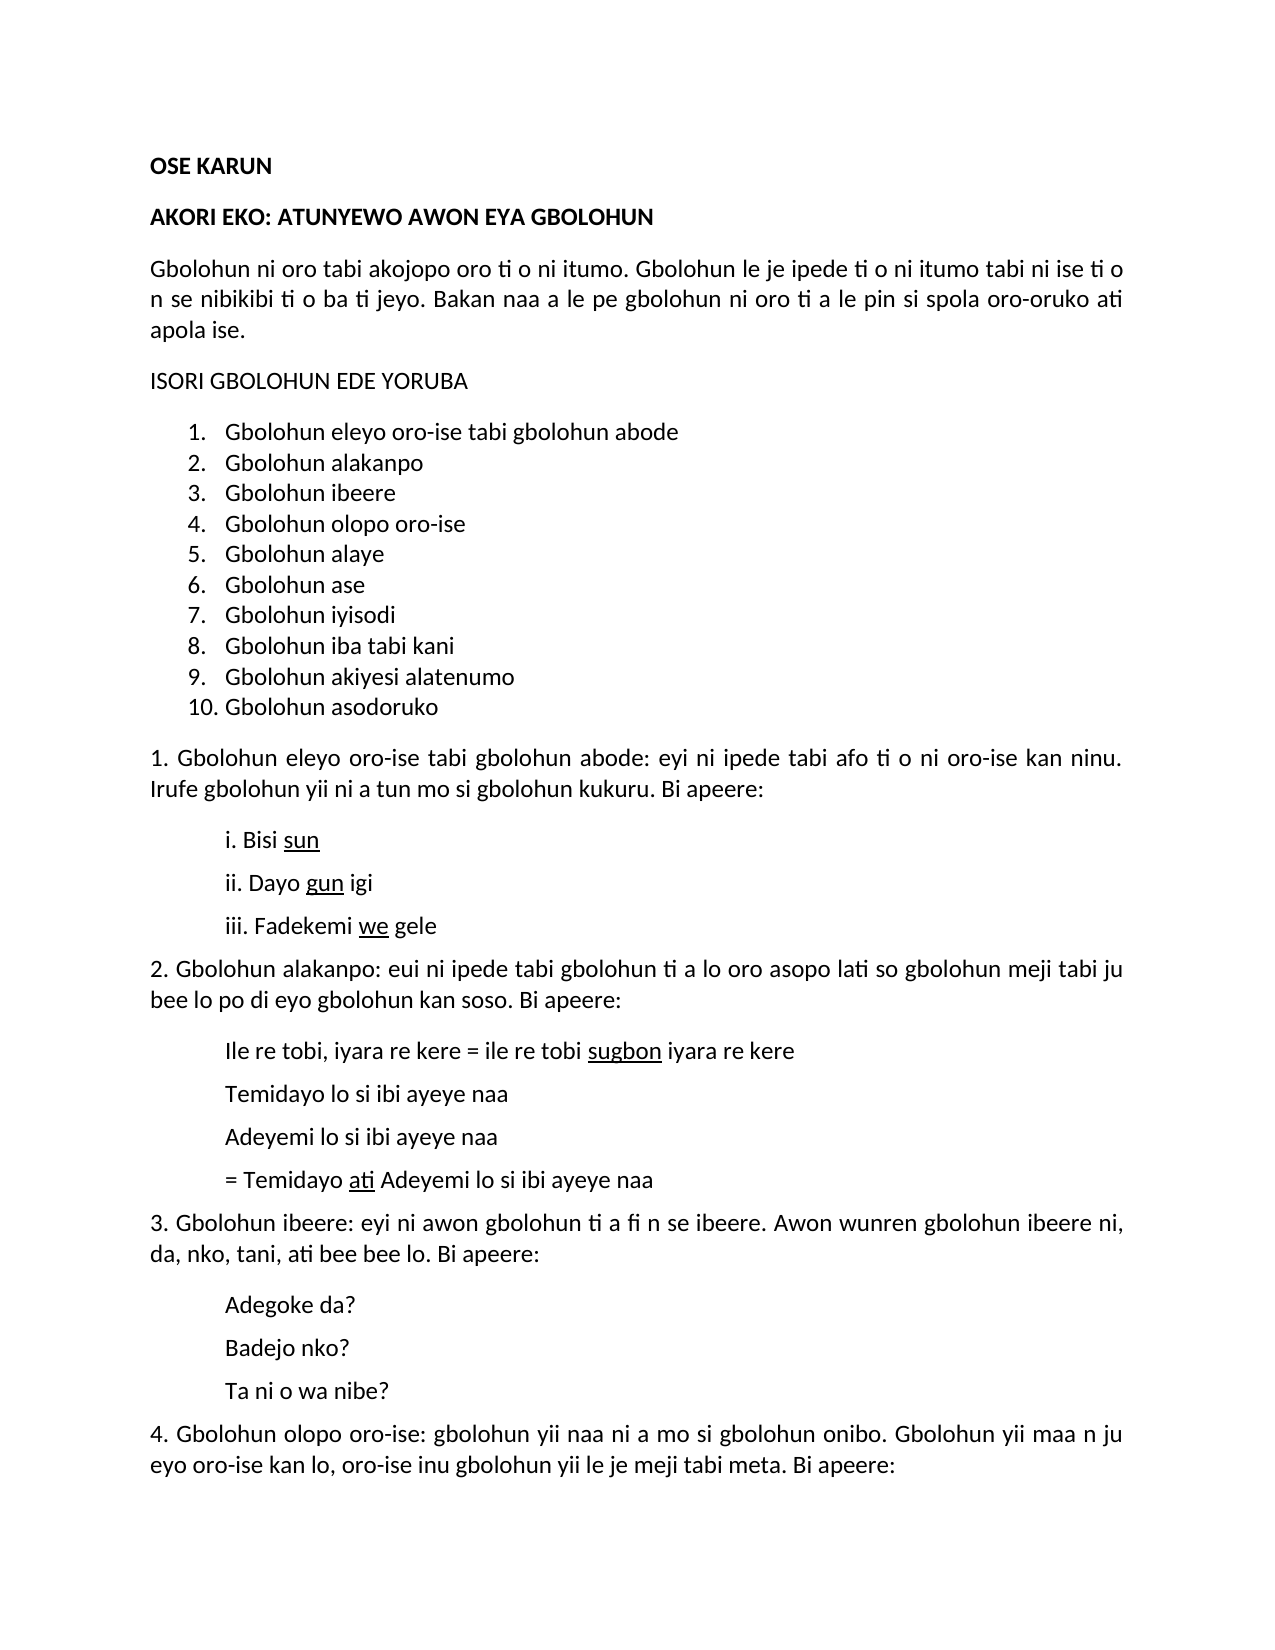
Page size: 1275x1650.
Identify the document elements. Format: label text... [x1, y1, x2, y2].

text AKORI EKO: ATUNYEWO AWON EYA GBOLOHUN [150, 201, 1125, 232]
text 3. Gbolohun ibeere: eyi ni awon gbolohun ti a fi n se ibeere. Awon wunren gbolohun ibeere ni, da, nko, tani, ati bee bee lo. Bi apeere: [150, 1207, 1125, 1268]
list Gbolohun eleyo oro-ise tabi gbolohun abode [187, 416, 1125, 447]
text Ta ni o wa nibe? [150, 1375, 1125, 1406]
list Gbolohun alakanpo [187, 447, 1125, 477]
text i. Bisi sun [150, 824, 1125, 855]
text 2. Gbolohun alakanpo: eui ni ipede tabi gbolohun ti a lo oro asopo lati so gbolohun meji tabi ju bee lo po di eyo gbolohun kan soso. Bi apeere: [150, 953, 1125, 1014]
list Gbolohun olopo oro-ise [187, 508, 1125, 538]
list Gbolohun iyisodi [187, 599, 1125, 630]
text ii. Dayo gun igi [150, 867, 1125, 898]
text Adeyemi lo si ibi ayeye naa [150, 1121, 1125, 1152]
list Gbolohun asodoruko [187, 691, 1125, 722]
list Gbolohun akiyesi alatenumo [187, 661, 1125, 691]
text Adegoke da? [150, 1289, 1125, 1320]
list Gbolohun ase [187, 569, 1125, 599]
text 4. Gbolohun olopo oro-ise: gbolohun yii naa ni a mo si gbolohun onibo. Gbolohun yii maa n ju eyo oro-ise kan lo, oro-ise inu gbolohun yii le je meji tabi meta. Bi apeere: [150, 1418, 1125, 1479]
text 1. Gbolohun eleyo oro-ise tabi gbolohun abode: eyi ni ipede tabi afo ti o ni oro-ise kan ninu. Irufe gbolohun yii ni a tun mo si gbolohun kukuru. Bi apeere: [150, 742, 1125, 803]
list Gbolohun alaye [187, 538, 1125, 569]
text Temidayo lo si ibi ayeye naa [150, 1078, 1125, 1109]
list Gbolohun iba tabi kani [187, 630, 1125, 661]
list Gbolohun ibeere [187, 477, 1125, 508]
text ISORI GBOLOHUN EDE YORUBA [150, 365, 1125, 396]
text Badejo nko? [150, 1332, 1125, 1363]
text Gbolohun ni oro tabi akojopo oro ti o ni itumo. Gbolohun le je ipede ti o ni itumo tabi ni ise ti o n se nibikibi ti o ba ti jeyo. Bakan naa a le pe gbolohun ni oro ti a le pin si spola oro-oruko ati apola ise. [150, 253, 1125, 344]
text OSE KARUN [150, 150, 1125, 181]
text Ile re tobi, iyara re kere = ile re tobi sugbon iyara re kere [150, 1035, 1125, 1066]
text = Temidayo ati Adeyemi lo si ibi ayeye naa [150, 1164, 1125, 1195]
text iii. Fadekemi we gele [150, 910, 1125, 941]
